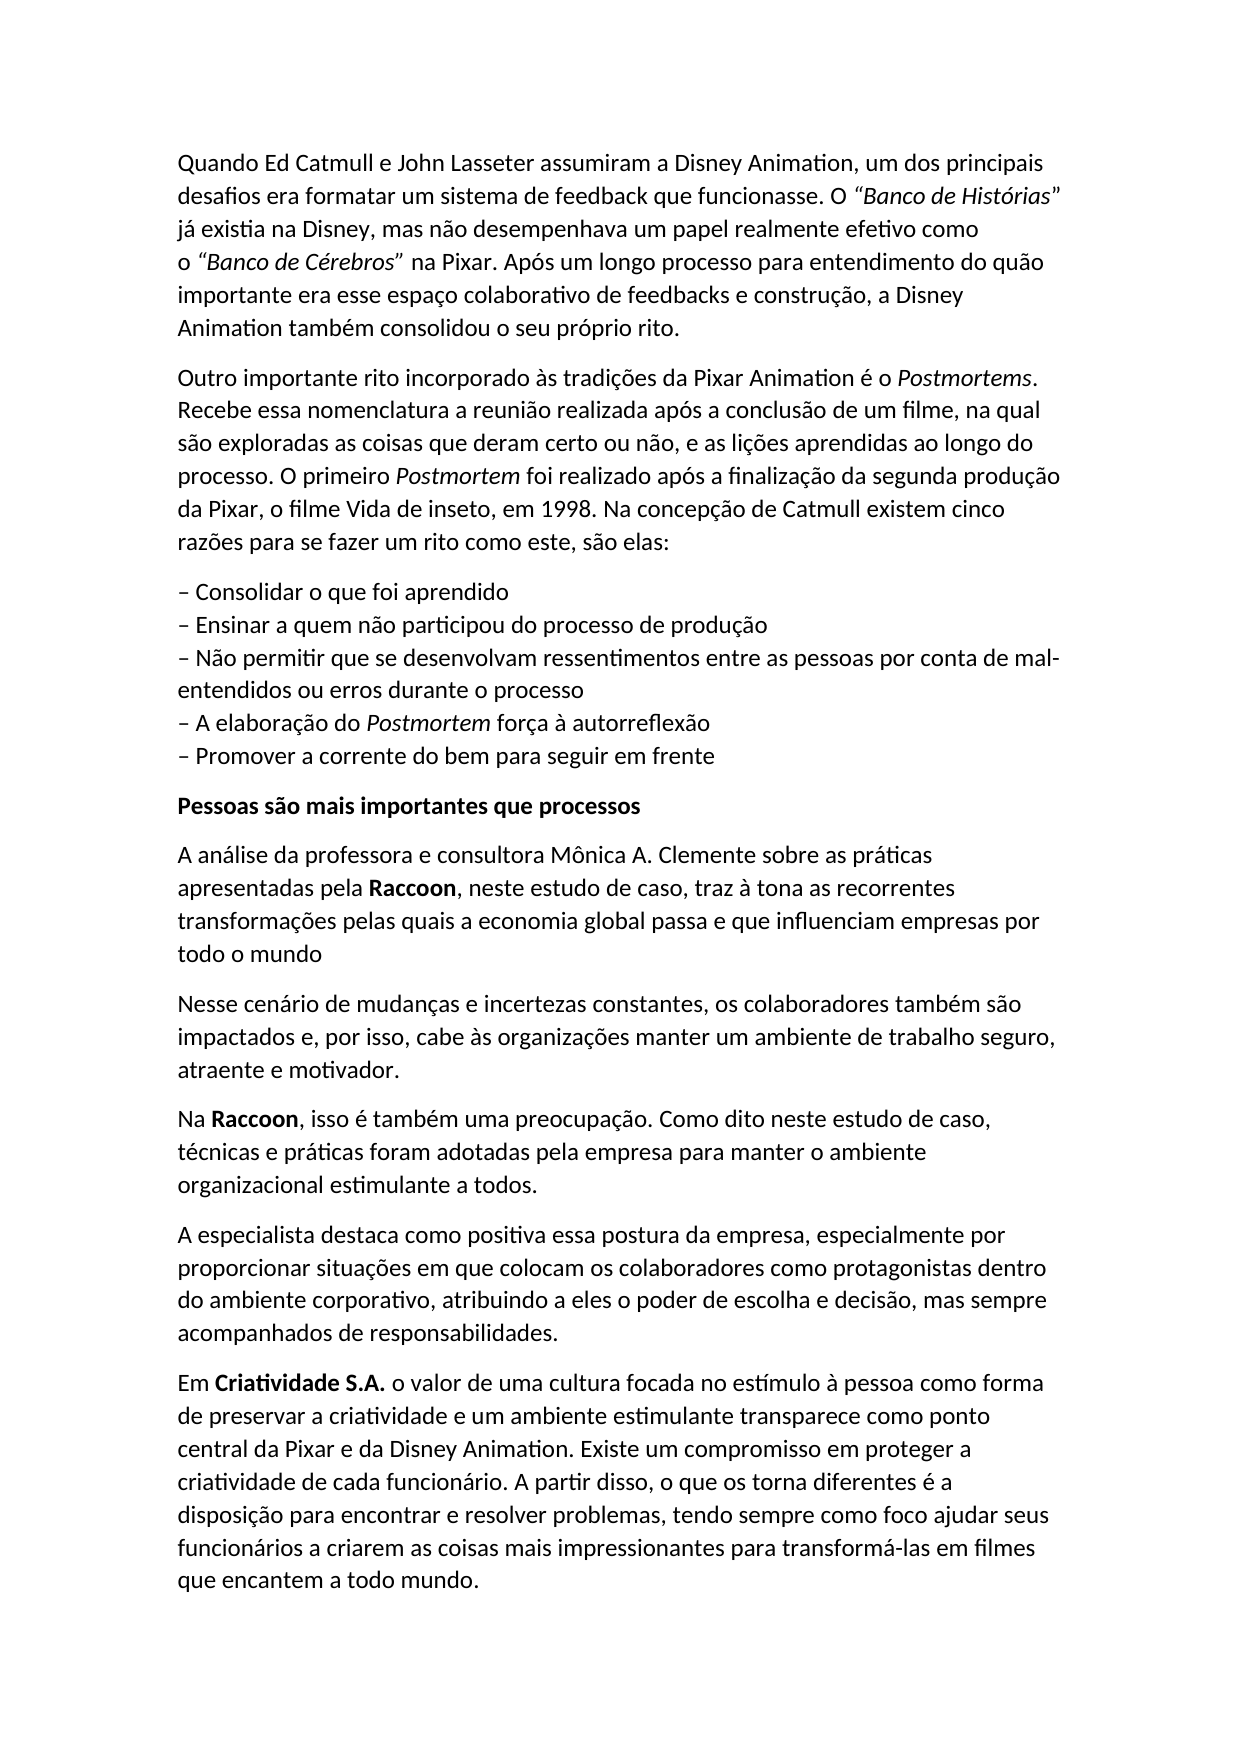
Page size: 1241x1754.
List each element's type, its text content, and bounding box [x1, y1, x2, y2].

text A análise da professora e consultora Mônica A. Clemente sobre as práticas apresentadas pela Raccoon, neste estudo de caso, traz à tona as recorrentes transformações pelas quais a economia global passa e que influenciam empresas por todo o mundo [177, 840, 1063, 969]
text Quando Ed Catmull e John Lasseter assumiram a Disney Animation, um dos principais desafios era formatar um sistema de feedback que funcionasse. O “Banco de Histórias” já existia na Disney, mas não desempenhava um papel realmente efetivo como o “Banco de Cérebros” na Pixar. Após um longo processo para entendimento do quão importante era esse espaço colaborativo de feedbacks e construção, a Disney Animation também consolidou o seu próprio rito. [177, 148, 1063, 343]
text – Consolidar o que foi aprendido – Ensinar a quem não participou do processo de produção – Não permitir que se desenvolvam ressentimentos entre as pessoas por conta de mal-entendidos ou erros durante o processo – A elaboração do Postmortem força à autorreflexão – Promover a corrente do bem para seguir em frente [177, 576, 1063, 771]
text Na Raccoon, isso é também uma preocupação. Como dito neste estudo de caso, técnicas e práticas foram adotadas pela empresa para manter o ambiente organizacional estimulante a todos. [177, 1103, 1063, 1200]
text Outro importante rito incorporado às tradições da Pixar Animation é o Postmortems. Recebe essa nomenclatura a reunião realizada após a conclusão de um filme, na qual são exploradas as coisas que deram certo ou não, e as lições aprendidas ao longo do processo. O primeiro Postmortem foi realizado após a finalização da segunda produção da Pixar, o filme Vida de inseto, em 1998. Na concepção de Catmull existem cinco razões para se fazer um rito como este, são elas: [177, 362, 1063, 557]
text A especialista destaca como positiva essa postura da empresa, especialmente por proporcionar situações em que colocam os colaboradores como protagonistas dentro do ambiente corporativo, atribuindo a eles o poder de escolha e decisão, mas sempre acompanhados de responsabilidades. [177, 1219, 1063, 1348]
text Pessoas são mais importantes que processos [177, 790, 1063, 821]
text Nesse cenário de mudanças e incertezas constantes, os colaboradores também são impactados e, por isso, cabe às organizações manter um ambiente de trabalho seguro, atraente e motivador. [177, 988, 1063, 1084]
text Em Criatividade S.A. o valor de uma cultura focada no estímulo à pessoa como forma de preservar a criatividade e um ambiente estimulante transparece como ponto central da Pixar e da Disney Animation. Existe um compromisso em proteger a criatividade de cada funcionário. A partir disso, o que os torna diferentes é a disposição para encontrar e resolver problemas, tendo sempre como foco ajudar seus funcionários a criarem as coisas mais impressionantes para transformá-las em filmes que encantem a todo mundo. [177, 1367, 1063, 1595]
